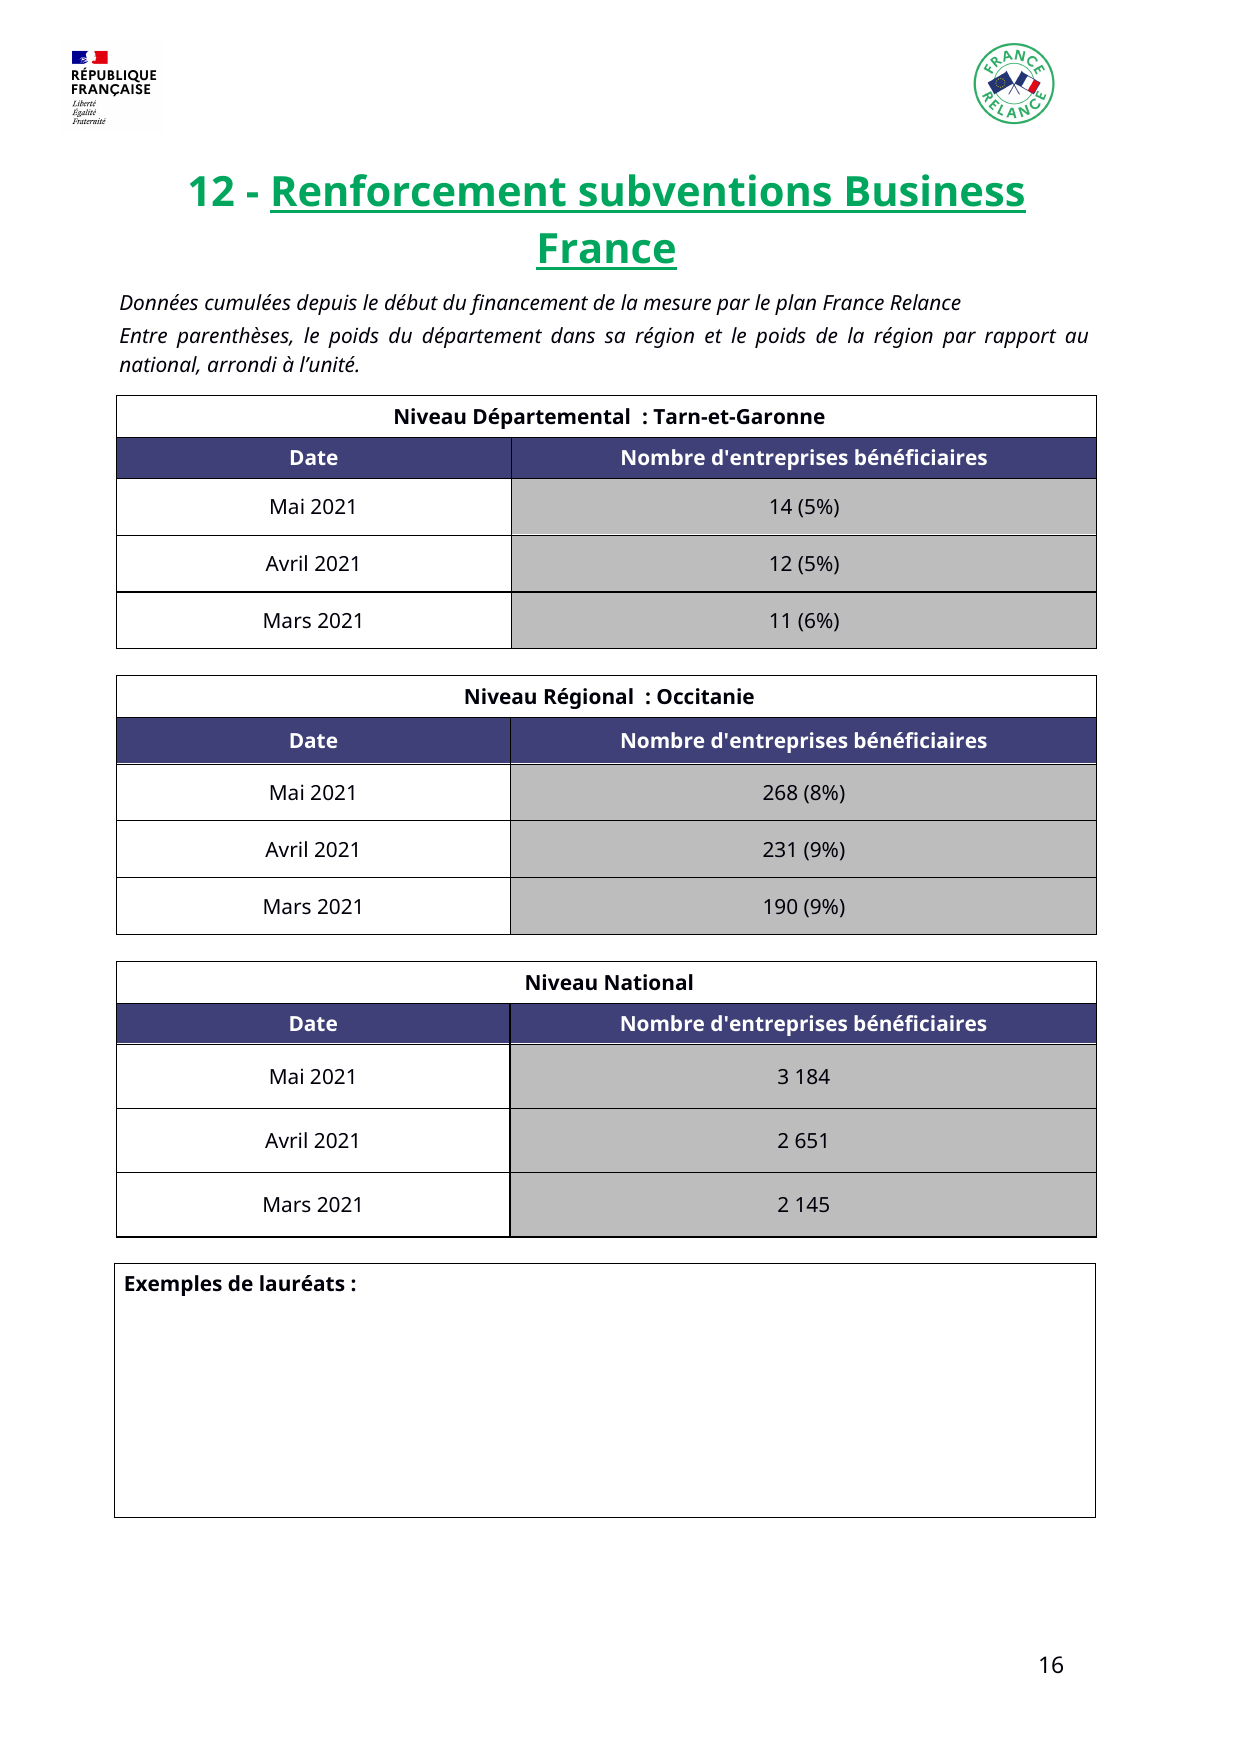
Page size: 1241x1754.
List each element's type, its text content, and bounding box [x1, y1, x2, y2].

table_cell Date [117, 438, 511, 478]
table_cell Mai 2021 [117, 479, 511, 534]
table_cell Nombre d'entreprises bénéficiaires [512, 438, 1096, 478]
table_cell Date [117, 718, 510, 763]
text Entre parenthèses, le poids du département dans sa région et le poids de la région par rapport au national, arrondi à l’unité. [119, 321, 1094, 378]
picture [935, 31, 1082, 126]
table_cell Mai 2021 [117, 1045, 509, 1108]
table_cell 3 184 [511, 1045, 1096, 1108]
table_cell Mars 2021 [117, 593, 511, 648]
table_cell Nombre d'entreprises bénéficiaires [511, 718, 1096, 763]
table_cell Date [117, 1004, 509, 1043]
table_cell 268 (8%) [511, 765, 1096, 820]
table_header Niveau Régional : Occitanie [117, 676, 1096, 717]
table_cell 190 (9%) [511, 878, 1096, 934]
text Données cumulées depuis le début du financement de la mesure par le plan France Relance [119, 288, 1094, 317]
table_cell Avril 2021 [117, 821, 510, 877]
table_cell 231 (9%) [511, 821, 1096, 877]
table_cell Mars 2021 [117, 1173, 509, 1236]
table_header Exemples de lauréats : [115, 1264, 1095, 1517]
subtitle 12 - Renforcement subventions Business France [119, 162, 1094, 276]
table_cell Mars 2021 [117, 878, 510, 934]
table_header Niveau Départemental : Tarn-et-Garonne [117, 396, 1096, 437]
table_cell 2 145 [511, 1173, 1096, 1236]
table_cell 14 (5%) [512, 479, 1096, 534]
table_cell Nombre d'entreprises bénéficiaires [511, 1004, 1096, 1043]
table_cell Avril 2021 [117, 536, 511, 591]
table_cell 11 (6%) [512, 593, 1096, 648]
table_cell Avril 2021 [117, 1109, 509, 1172]
table_cell 2 651 [511, 1109, 1096, 1172]
table_cell Mai 2021 [117, 765, 510, 820]
table_cell 12 (5%) [512, 536, 1096, 591]
picture [60, 39, 163, 133]
table_header Niveau National [117, 962, 1096, 1002]
